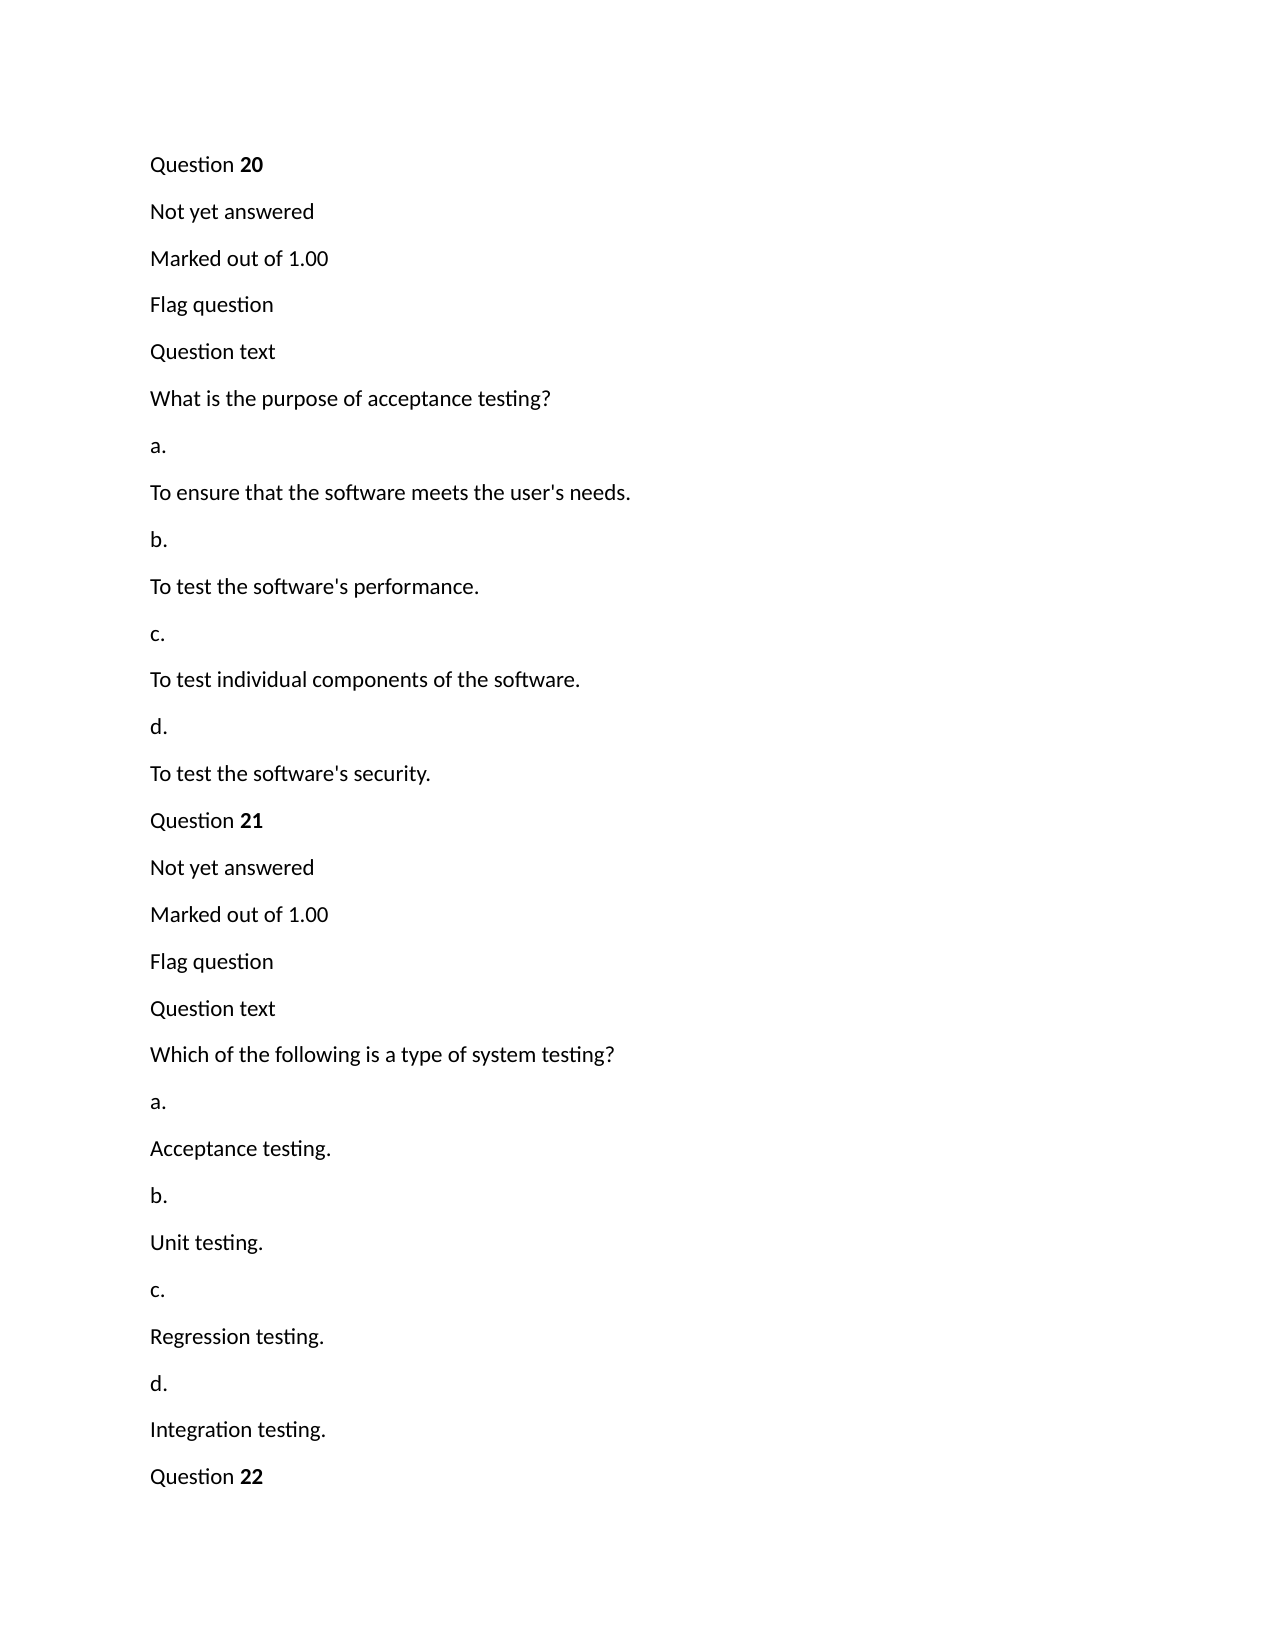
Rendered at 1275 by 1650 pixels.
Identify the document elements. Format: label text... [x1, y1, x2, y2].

text Flag question [150, 947, 1125, 975]
text To test the software's security. [150, 759, 1125, 787]
text Marked out of 1.00 [150, 900, 1125, 928]
text Question 21 [150, 806, 1125, 834]
text Flag question [150, 291, 1125, 319]
text Regression testing. [150, 1322, 1125, 1350]
text a. [150, 431, 1125, 459]
text a. [150, 1087, 1125, 1116]
text Integration testing. [150, 1416, 1125, 1444]
text Question text [150, 337, 1125, 366]
text Not yet answered [150, 853, 1125, 881]
text To test individual components of the software. [150, 666, 1125, 694]
text To ensure that the software meets the user's needs. [150, 478, 1125, 506]
text b. [150, 525, 1125, 553]
text b. [150, 1181, 1125, 1209]
text Unit testing. [150, 1228, 1125, 1256]
text Which of the following is a type of system testing? [150, 1041, 1125, 1069]
text Acceptance testing. [150, 1134, 1125, 1162]
text Question 20 [150, 150, 1125, 178]
text Question 22 [150, 1462, 1125, 1491]
text Marked out of 1.00 [150, 244, 1125, 272]
text Question text [150, 994, 1125, 1022]
text c. [150, 1275, 1125, 1303]
text What is the purpose of acceptance testing? [150, 384, 1125, 412]
text To test the software's performance. [150, 572, 1125, 600]
text d. [150, 712, 1125, 741]
text c. [150, 619, 1125, 647]
text d. [150, 1369, 1125, 1397]
text Not yet answered [150, 197, 1125, 225]
